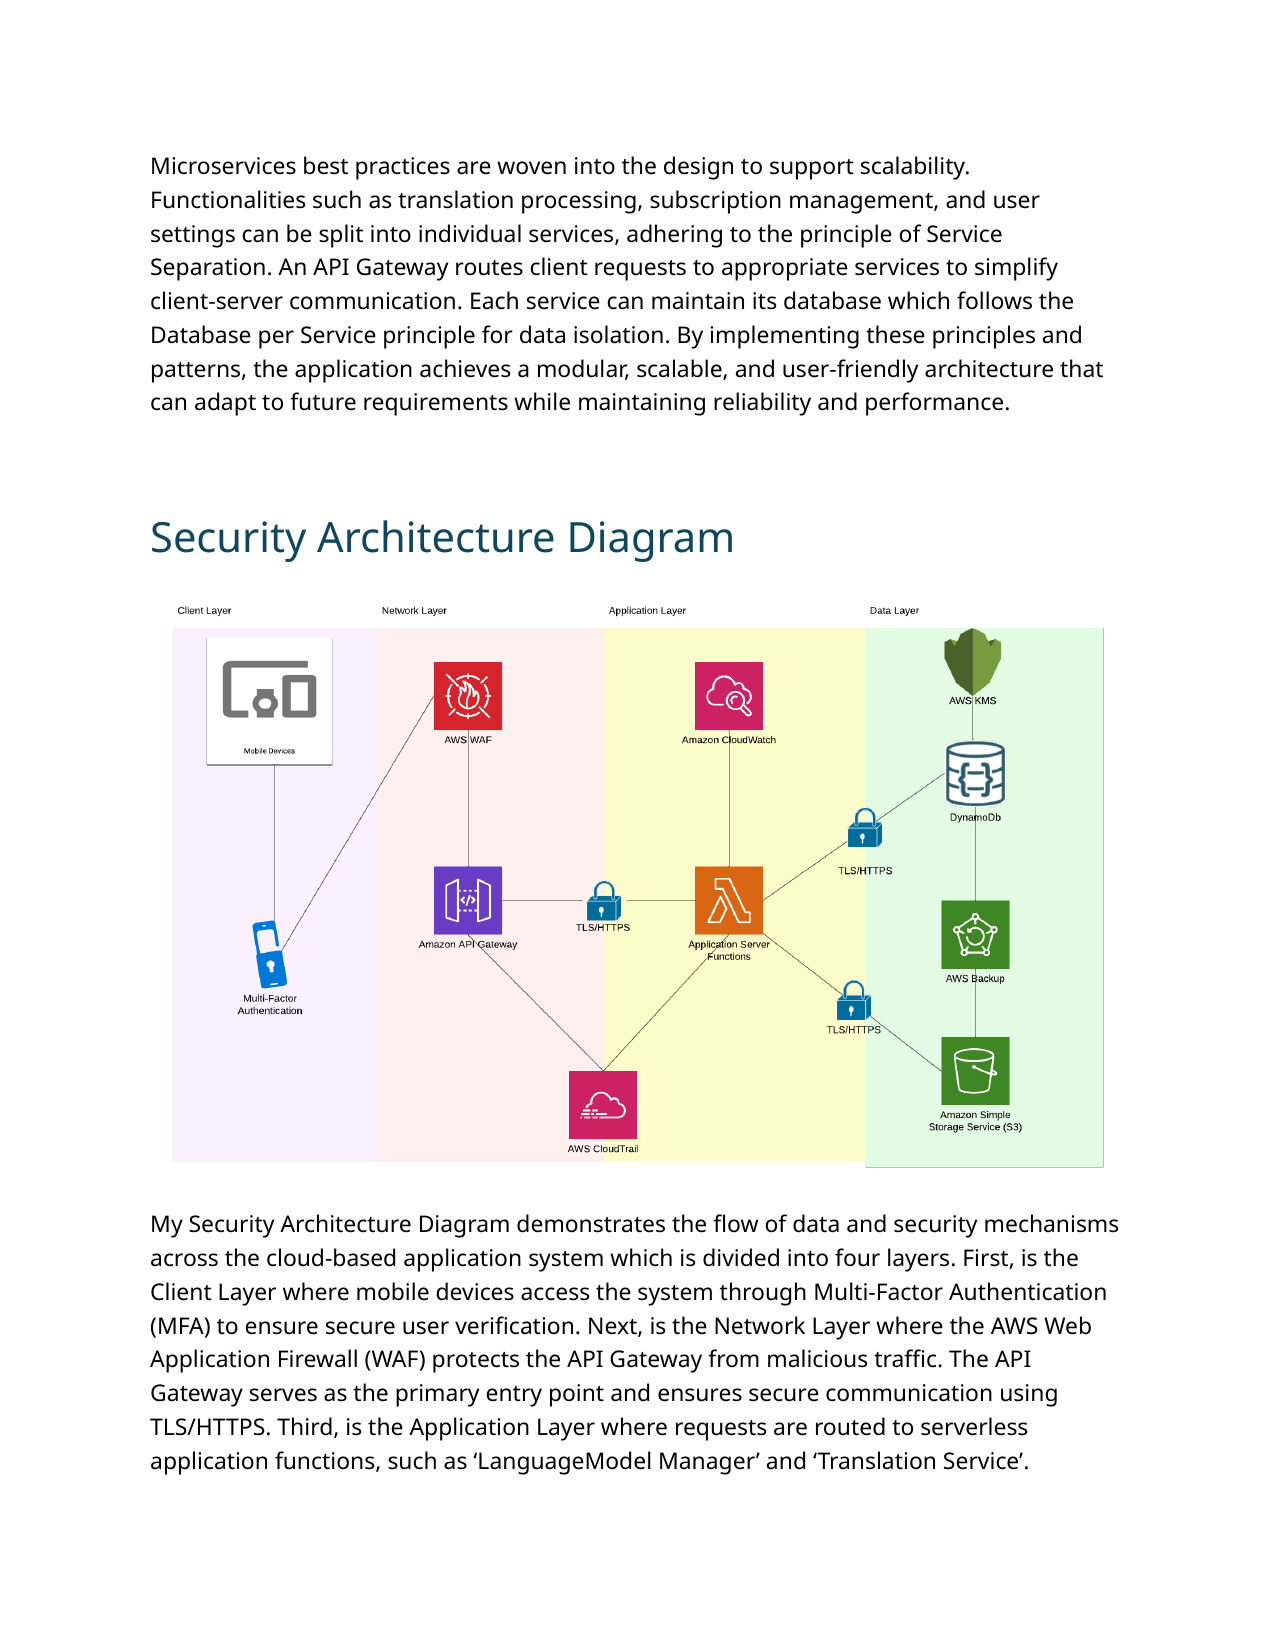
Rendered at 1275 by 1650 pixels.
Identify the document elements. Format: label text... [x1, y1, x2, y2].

picture [150, 577, 1125, 1190]
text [150, 1208, 1125, 1476]
subtitle Security Architecture Diagram [150, 508, 1125, 565]
text Microservices best practices are woven into the design to support scalability. Functionalities such as translation processing, subscription management, and user settings can be split into individual services, adhering to the principle of Service Separation. An API Gateway routes client requests to appropriate services to simplify client-server communication. Each service can maintain its database which follows the Database per Service principle for data isolation. By implementing these principles and patterns, the application achieves a modular, scalable, and user-friendly architecture that can adapt to future requirements while maintaining reliability and performance. [150, 150, 1125, 417]
